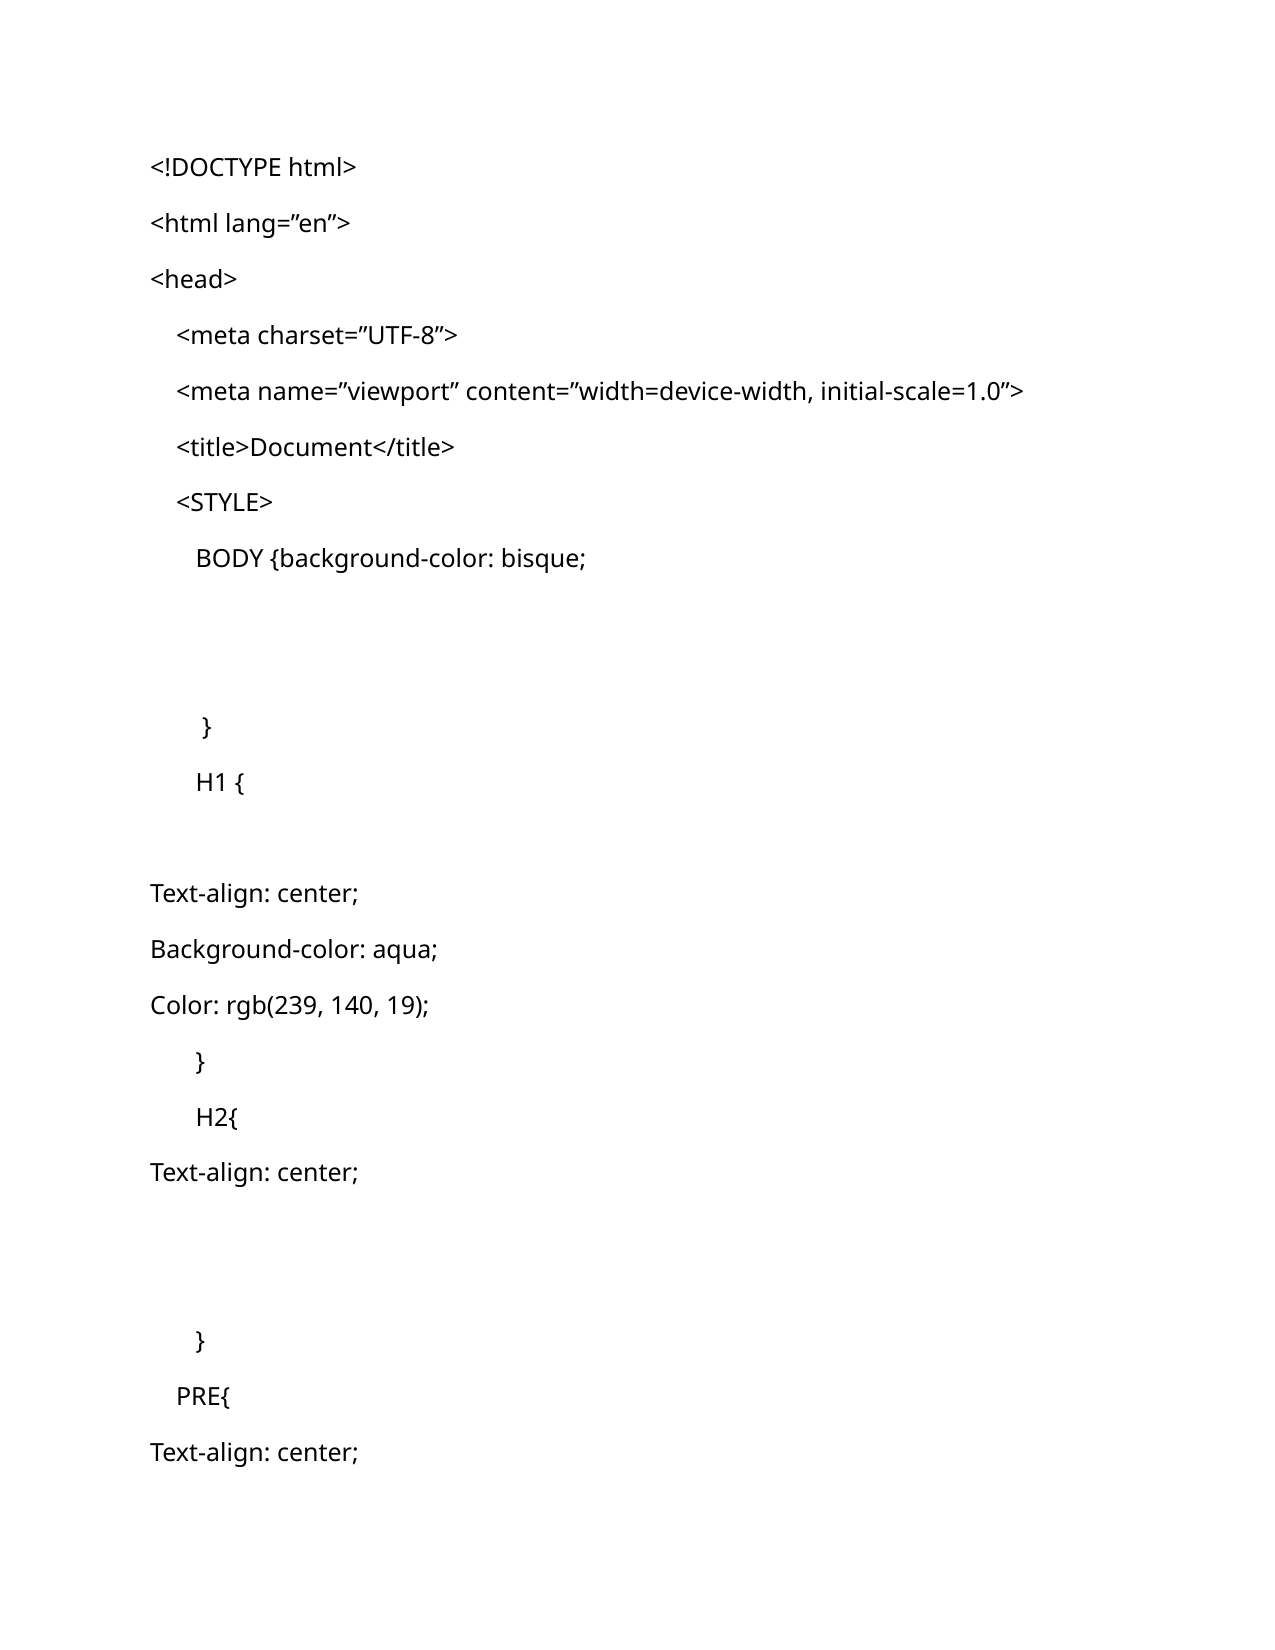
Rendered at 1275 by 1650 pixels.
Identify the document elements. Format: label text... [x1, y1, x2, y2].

text } [150, 708, 1125, 742]
text <meta name=”viewport” content=”width=device-width, initial-scale=1.0”> [150, 373, 1125, 407]
text Text-align: center; [150, 876, 1125, 910]
text <!DOCTYPE html> [150, 150, 1125, 184]
text H2{ [150, 1099, 1125, 1133]
text <STYLE> [150, 485, 1125, 519]
text <meta charset=”UTF-8”> [150, 317, 1125, 352]
text Text-align: center; [150, 1155, 1125, 1189]
text } [150, 1322, 1125, 1357]
text Text-align: center; [150, 1434, 1125, 1468]
text <head> [150, 262, 1125, 296]
text BODY {background-color: bisque; [150, 541, 1125, 575]
text Color: rgb(239, 140, 19); [150, 987, 1125, 1022]
text <html lang=”en”> [150, 206, 1125, 240]
text PRE{ [150, 1378, 1125, 1412]
text <title>Document</title> [150, 429, 1125, 463]
text H1 { [150, 764, 1125, 798]
text Background-color: aqua; [150, 932, 1125, 966]
text } [150, 1043, 1125, 1077]
